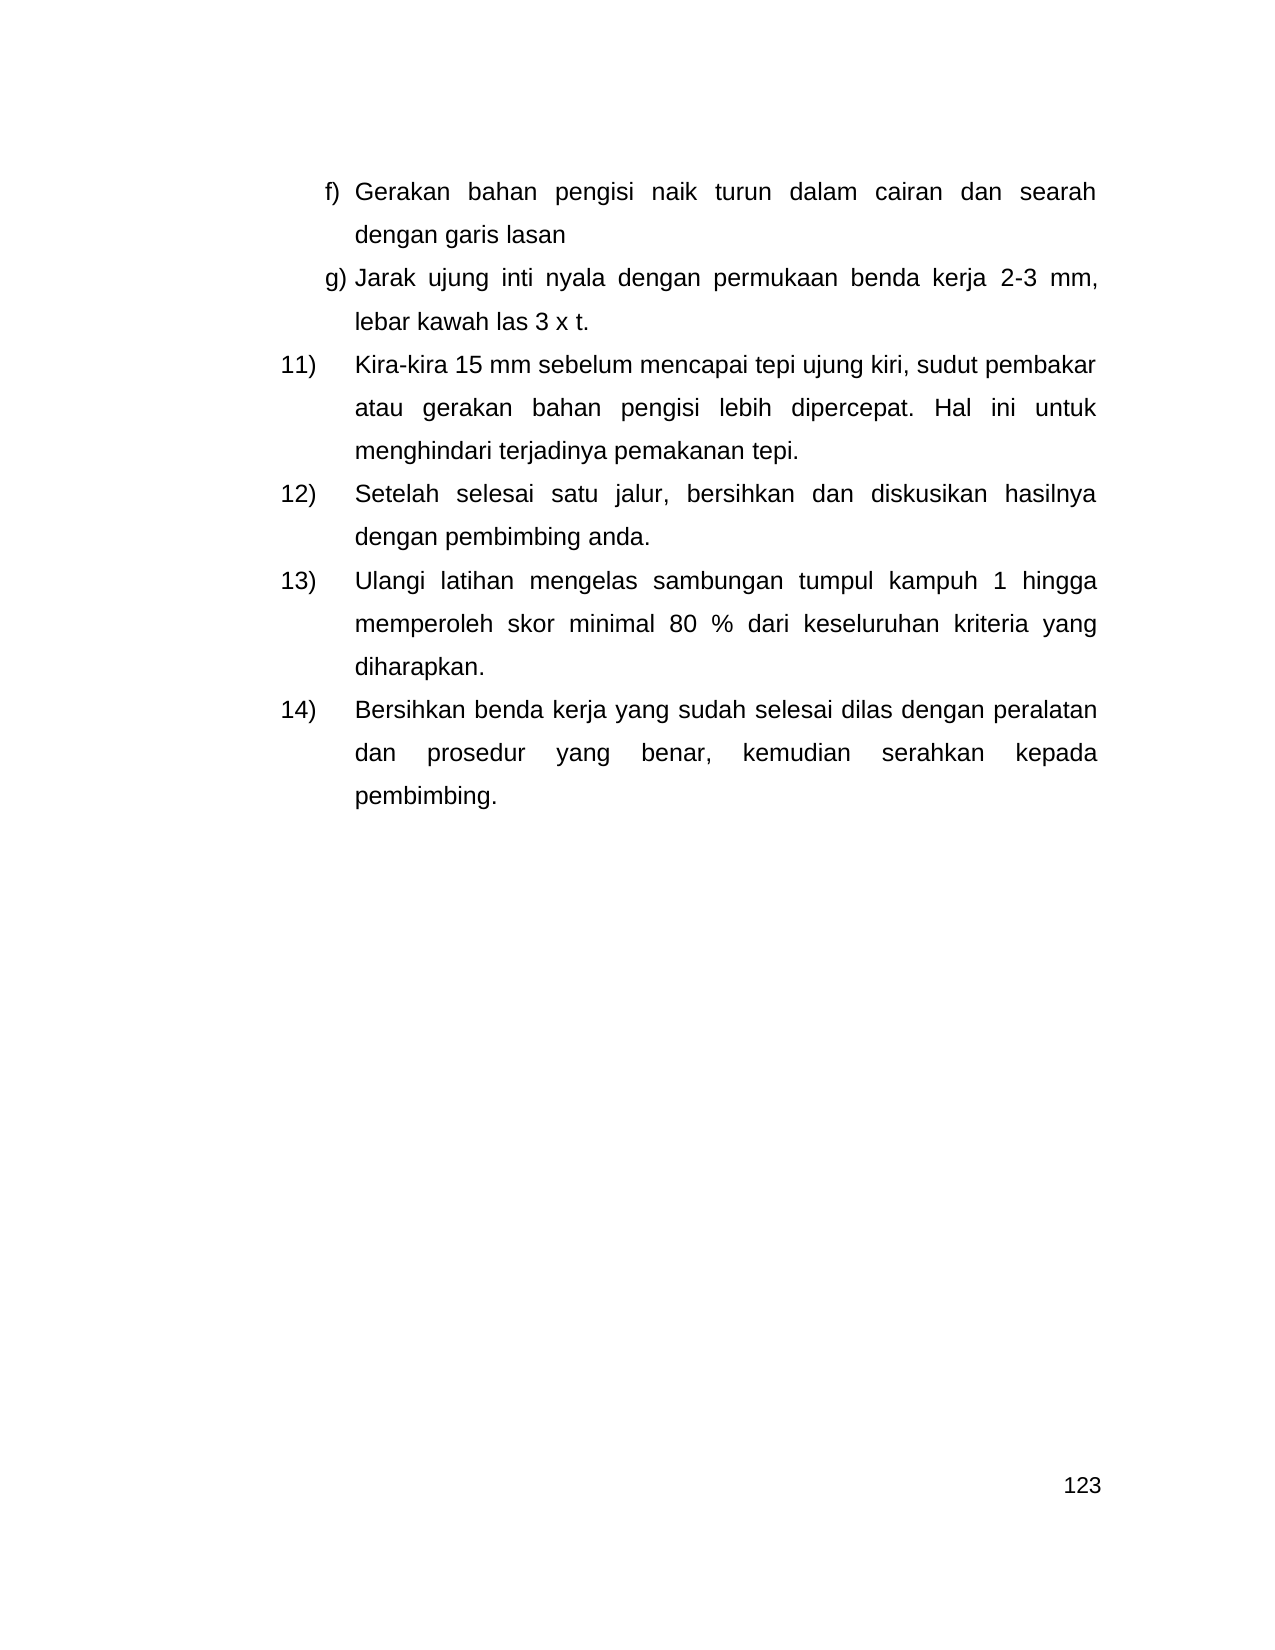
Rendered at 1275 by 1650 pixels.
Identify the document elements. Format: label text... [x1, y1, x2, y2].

list Kira-kira 15 mm sebelum mencapai tepi ujung kiri, sudut pembakar atau gerakan bahan pengisi lebih dipercepat. Hal ini untuk menghindari terjadinya pemakanan tepi. [280, 349, 1098, 464]
list Gerakan bahan pengisi naik turun dalam cairan dan searah dengan garis lasan [325, 177, 1097, 249]
list Ulangi latihan mengelas sambungan tumpul kampuh 1 hingga memperoleh skor minimal 80 % dari keseluruhan kriteria yang diharapkan. [280, 566, 1098, 681]
list Setelah selesai satu jalur, bersihkan dan diskusikan hasilnya dengan pembimbing anda. [280, 479, 1097, 551]
list Jarak ujung inti nyala dengan permukaan benda kerja 2-3 mm, lebar kawah las 3 x t. [325, 263, 1098, 335]
list Bersihkan benda kerja yang sudah selesai dilas dengan peralatan dan prosedur yang benar, kemudian serahkan kepada pembimbing. [280, 695, 1098, 810]
